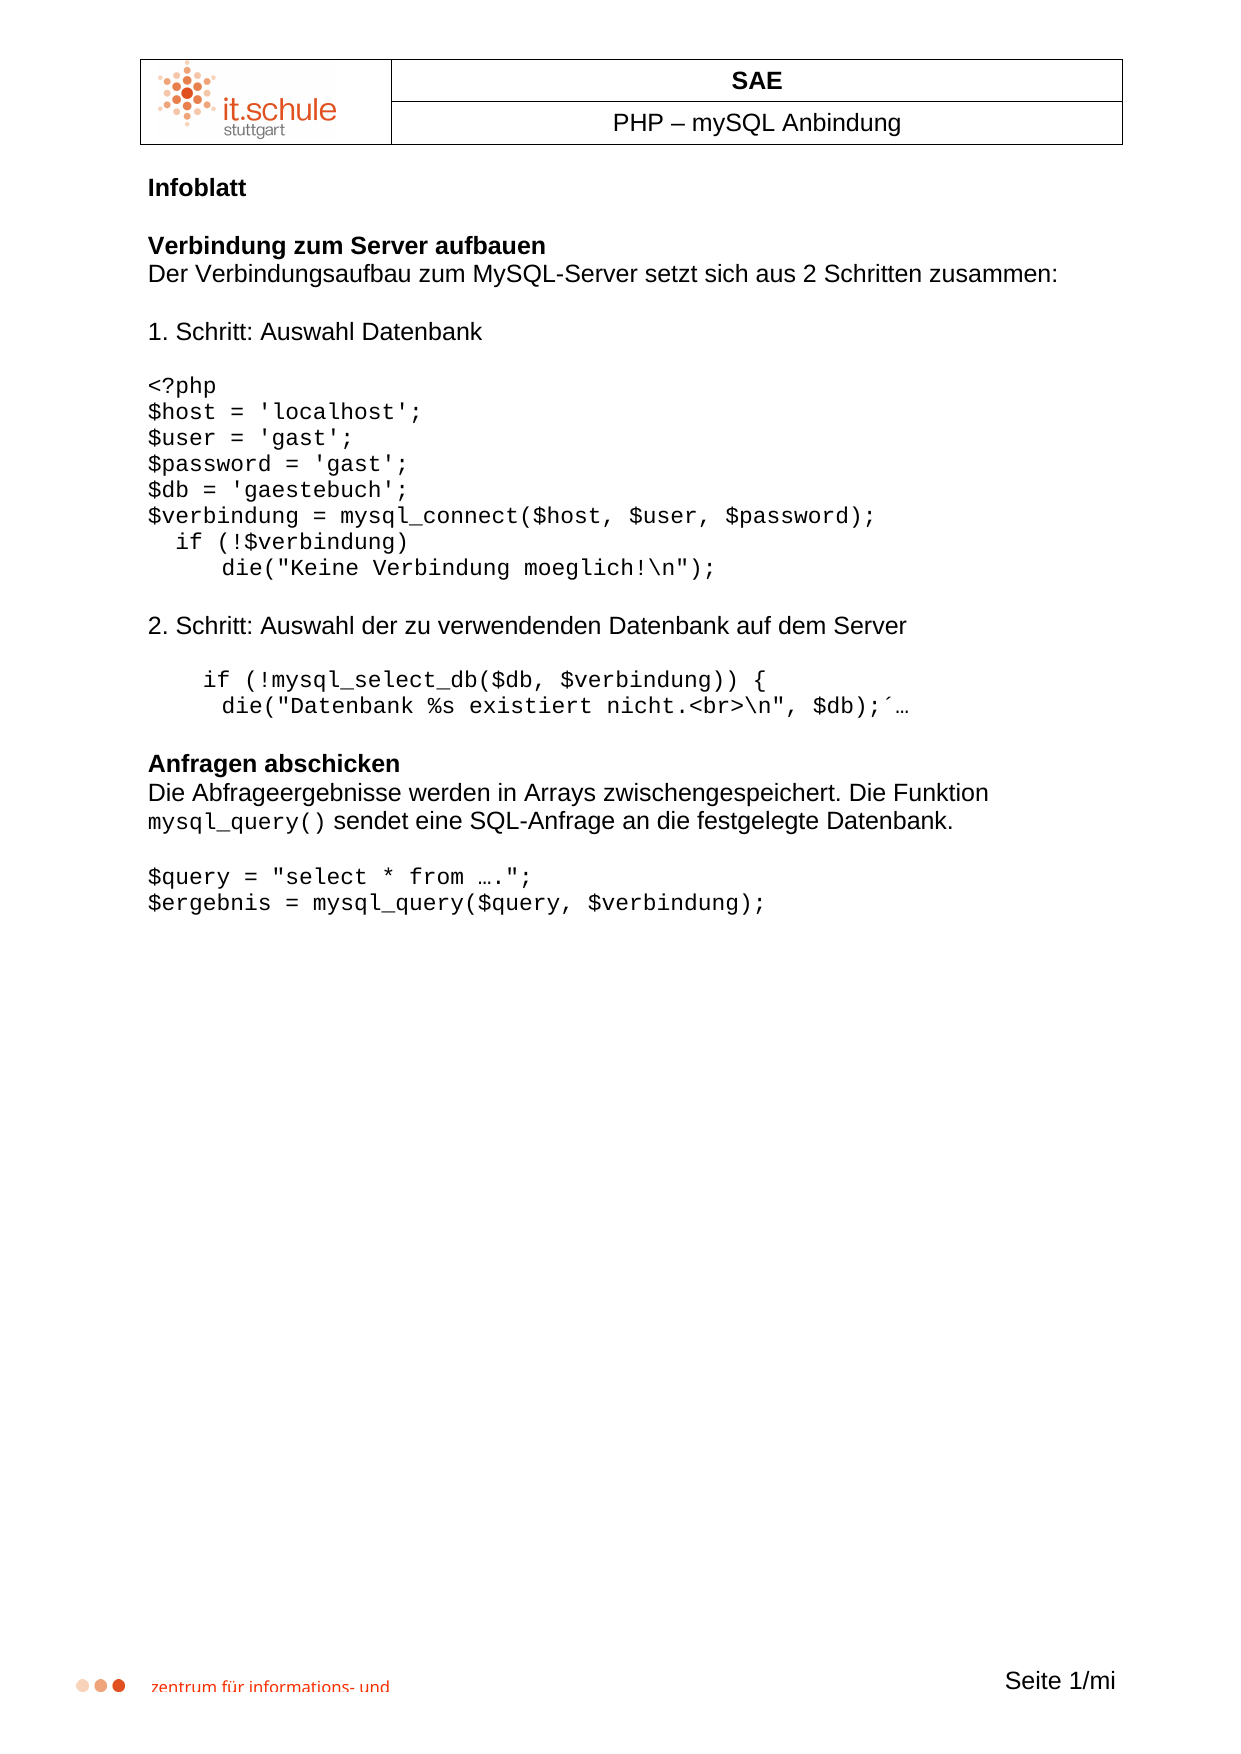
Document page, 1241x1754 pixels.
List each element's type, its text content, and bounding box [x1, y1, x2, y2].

text if (!mysql_select_db($db, $verbindung)) { [148, 668, 1122, 694]
text Die Abfrageergebnisse werden in Arrays zwischengespeichert. Die Funktion mysql_query() sendet eine SQL-Anfrage an die festgelegte Datenbank. [148, 778, 1122, 837]
text $ergebnis = mysql_query($query, $verbindung); [148, 891, 1122, 917]
picture [158, 60, 336, 139]
text $password = 'gast'; [148, 452, 1122, 478]
text 1. Schritt: Auswahl Datenbank [148, 317, 1122, 346]
text $verbindung = mysql_connect($host, $user, $password); [148, 504, 1122, 530]
text 2. Schritt: Auswahl der zu verwendenden Datenbank auf dem Server [148, 611, 1122, 639]
text $query = "select * from …."; [148, 865, 1122, 891]
text die("Keine Verbindung moeglich!\n"); [148, 556, 1122, 582]
text Verbindung zum Server aufbauen [148, 231, 1122, 259]
text $db = 'gaestebuch'; [148, 478, 1122, 504]
text Der Verbindungsaufbau zum MySQL-Server setzt sich aus 2 Schritten zusammen: [148, 259, 1122, 288]
text die("Datenbank %s existiert nicht.<br>\n", $db);´… [148, 694, 1122, 720]
text $user = 'gast'; [148, 426, 1122, 452]
text <?php [148, 374, 1122, 400]
text Anfragen abschicken [148, 749, 1122, 778]
picture [76, 1679, 125, 1692]
text Infoblatt [148, 173, 1122, 202]
text $host = 'localhost'; [148, 400, 1122, 426]
text if (!$verbindung) [148, 530, 1122, 556]
